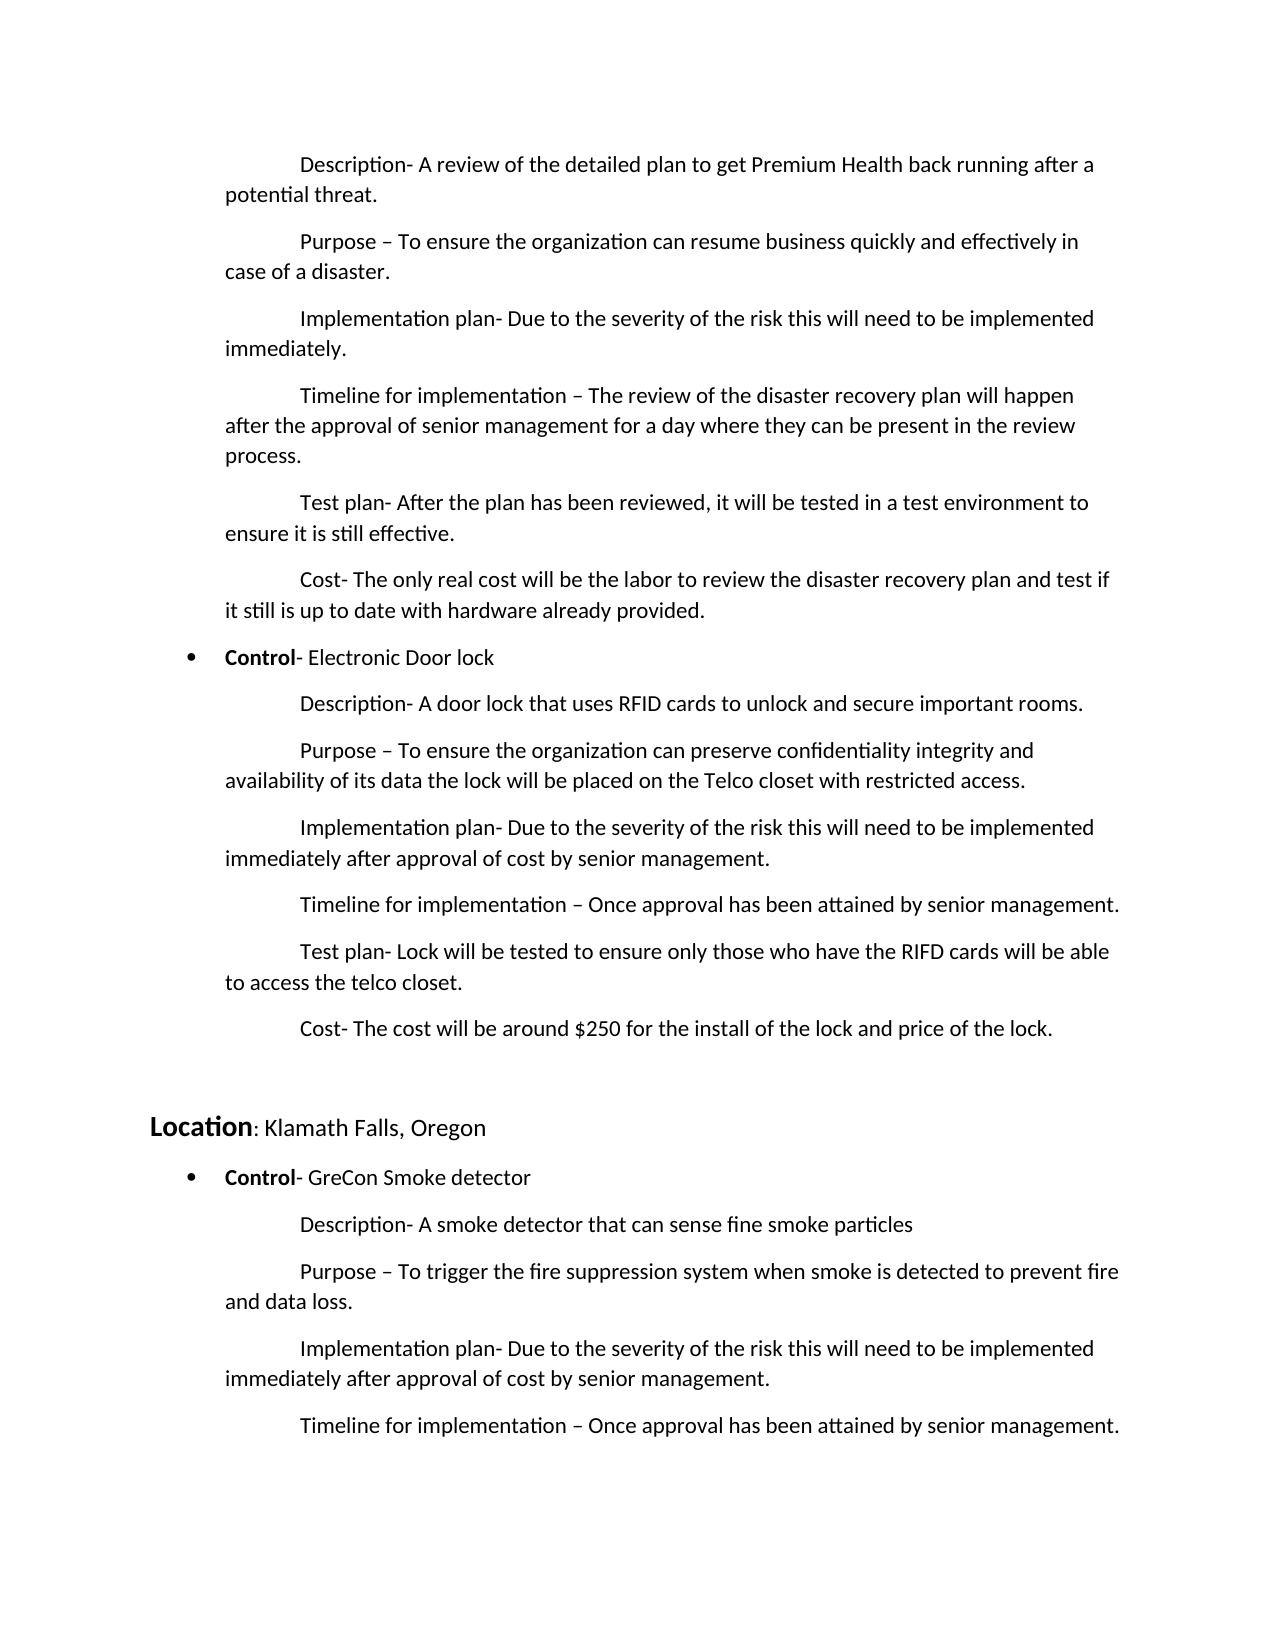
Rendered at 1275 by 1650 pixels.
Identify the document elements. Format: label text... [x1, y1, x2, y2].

text Location: Klamath Falls, Oregon [150, 1108, 1125, 1144]
text Implementation plan- Due to the severity of the risk this will need to be implemented immediately. [225, 304, 1125, 362]
text Timeline for implementation – The review of the disaster recovery plan will happen after the approval of senior management for a day where they can be present in the review process. [225, 381, 1125, 470]
text Purpose – To trigger the fire suppression system when smoke is detected to prevent fire and data loss. [225, 1257, 1125, 1315]
list Control- Electronic Door lock [187, 643, 1125, 671]
text Test plan- After the plan has been reviewed, it will be tested in a test environment to ensure it is still effective. [225, 488, 1125, 547]
text Timeline for implementation – Once approval has been attained by senior management. [225, 1411, 1125, 1439]
text Description- A smoke detector that can sense fine smoke particles [225, 1210, 1125, 1238]
text Description- A review of the detailed plan to get Premium Health back running after a potential threat. [225, 150, 1125, 208]
text Cost- The only real cost will be the labor to review the disaster recovery plan and test if it still is up to date with hardware already provided. [225, 566, 1125, 624]
text Description- A door lock that uses RFID cards to unlock and secure important rooms. [225, 689, 1125, 718]
text Test plan- Lock will be tested to ensure only those who have the RIFD cards will be able to access the telco closet. [225, 937, 1125, 996]
list Control- GreCon Smoke detector [187, 1163, 1125, 1191]
text Timeline for implementation – Once approval has been attained by senior management. [225, 891, 1125, 919]
text Cost- The cost will be around $250 for the install of the lock and price of the lock. [225, 1014, 1125, 1043]
text Purpose – To ensure the organization can preserve confidentiality integrity and availability of its data the lock will be placed on the Telco closet with restricted access. [225, 736, 1125, 795]
text Implementation plan- Due to the severity of the risk this will need to be implemented immediately after approval of cost by senior management. [225, 1334, 1125, 1392]
text Implementation plan- Due to the severity of the risk this will need to be implemented immediately after approval of cost by senior management. [225, 813, 1125, 872]
text Purpose – To ensure the organization can resume business quickly and effectively in case of a disaster. [225, 227, 1125, 285]
